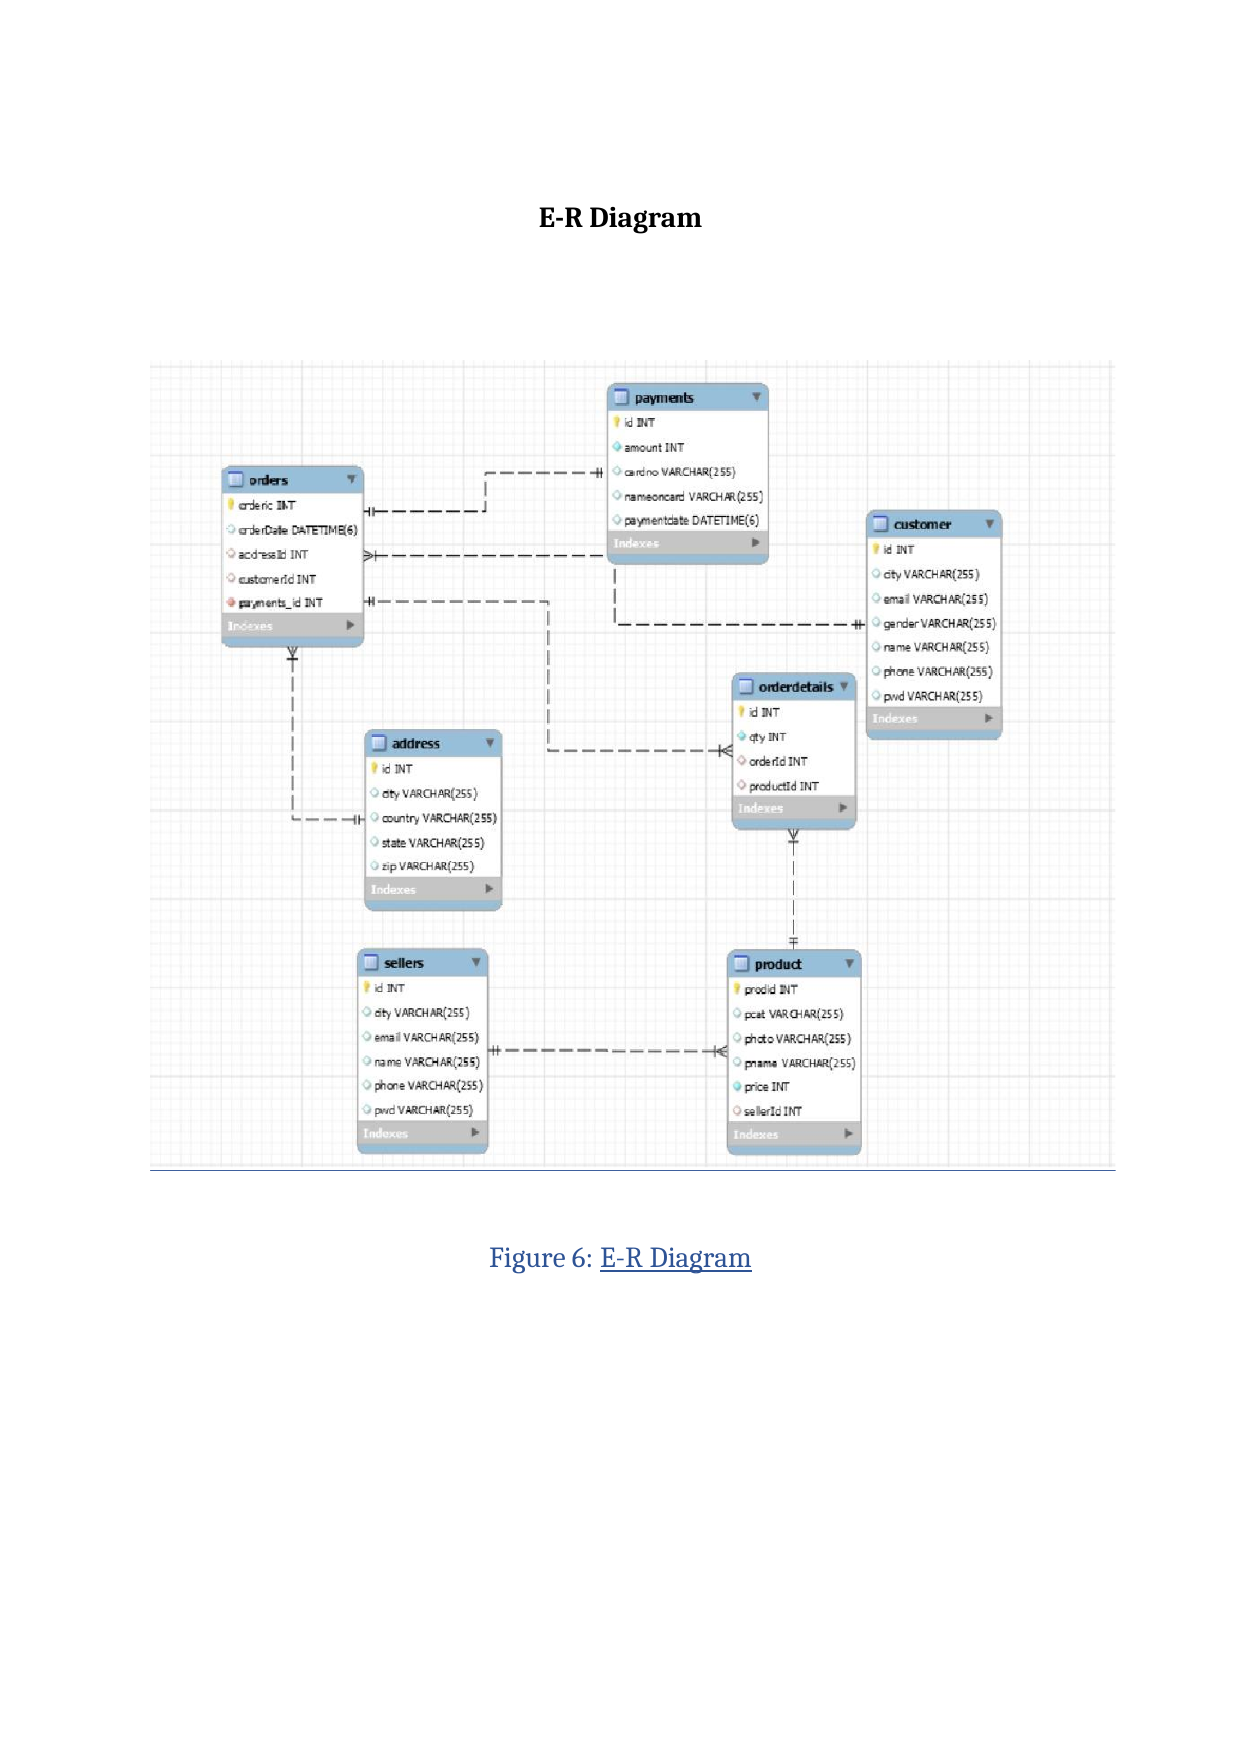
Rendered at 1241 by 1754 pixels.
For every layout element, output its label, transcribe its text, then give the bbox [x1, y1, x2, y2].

picture [150, 360, 1116, 1171]
text Figure 6: E-R Diagram [131, 1242, 1109, 1275]
subtitle E-R Diagram [131, 201, 1110, 234]
